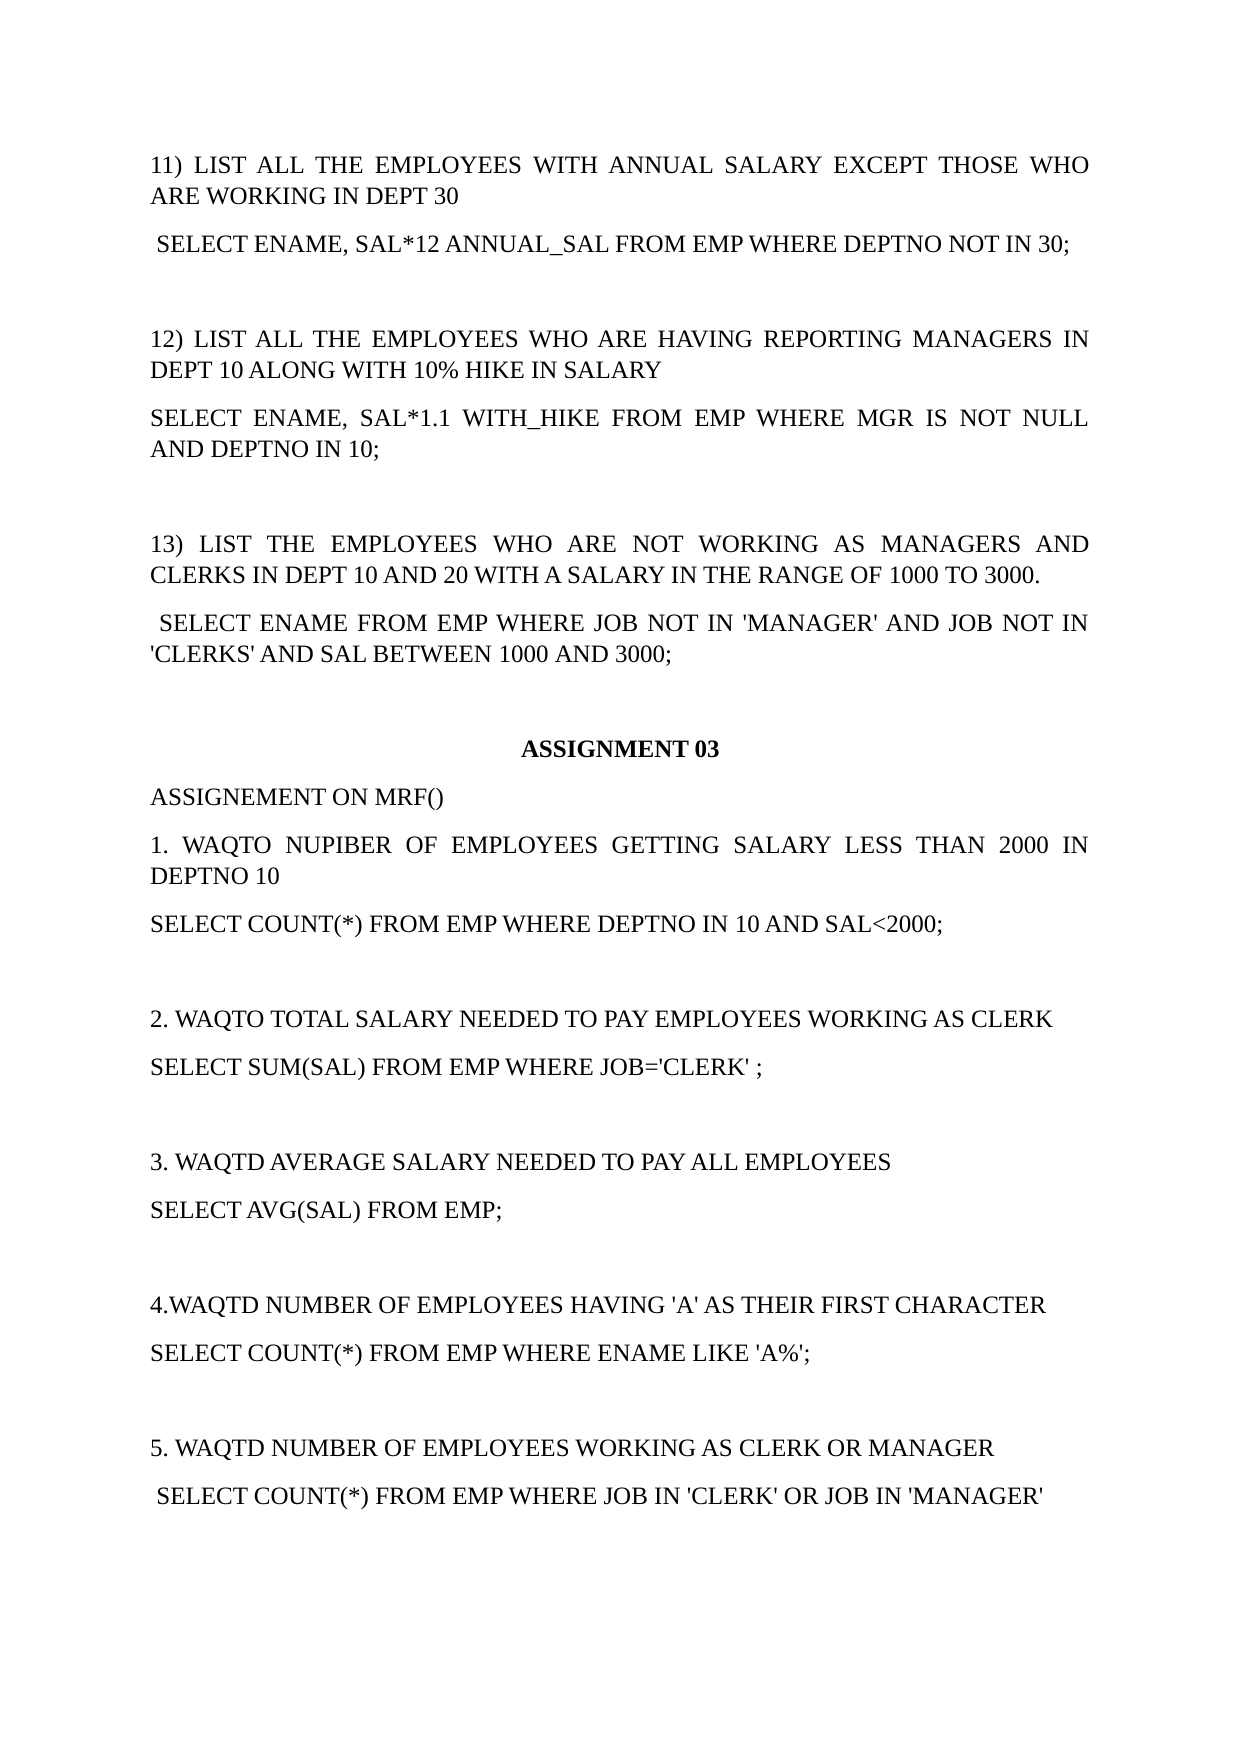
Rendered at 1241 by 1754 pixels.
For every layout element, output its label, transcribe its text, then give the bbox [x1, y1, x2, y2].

text SELECT ENAME FROM EMP WHERE JOB NOT IN 'MANAGER' AND JOB NOT IN 'CLERKS' AND SAL BETWEEN 1000 AND 3000; [150, 608, 1090, 668]
text 13) LIST THE EMPLOYEES WHO ARE NOT WORKING AS MANAGERS AND CLERKS IN DEPT 10 AND 20 WITH A SALARY IN THE RANGE OF 1000 TO 3000. [150, 529, 1090, 589]
text SELECT COUNT(*) FROM EMP WHERE ENAME LIKE 'A%'; [150, 1338, 1090, 1367]
text 3. WAQTD AVERAGE SALARY NEEDED TO PAY ALL EMPLOYEES [150, 1147, 1090, 1176]
text 1. WAQTO NUPIBER OF EMPLOYEES GETTING SALARY LESS THAN 2000 IN DEPTNO 10 [150, 830, 1090, 890]
text 4.WAQTD NUMBER OF EMPLOYEES HAVING 'A' AS THEIR FIRST CHARACTER [150, 1290, 1090, 1319]
text 5. WAQTD NUMBER OF EMPLOYEES WORKING AS CLERK OR MANAGER [150, 1433, 1090, 1462]
text ASSIGNMENT 03 [150, 734, 1090, 763]
text SELECT SUM(SAL) FROM EMP WHERE JOB='CLERK' ; [150, 1052, 1090, 1081]
text 2. WAQTO TOTAL SALARY NEEDED TO PAY EMPLOYEES WORKING AS CLERK [150, 1004, 1090, 1033]
text 11) LIST ALL THE EMPLOYEES WITH ANNUAL SALARY EXCEPT THOSE WHO ARE WORKING IN DEPT 30 [150, 150, 1090, 210]
text 12) LIST ALL THE EMPLOYEES WHO ARE HAVING REPORTING MANAGERS IN DEPT 10 ALONG WITH 10% HIKE IN SALARY [150, 324, 1090, 384]
text ASSIGNEMENT ON MRF() [150, 782, 1090, 811]
text SELECT COUNT(*) FROM EMP WHERE DEPTNO IN 10 AND SAL<2000; [150, 909, 1090, 937]
text SELECT AVG(SAL) FROM EMP; [150, 1195, 1090, 1224]
text SELECT ENAME, SAL*1.1 WITH_HIKE FROM EMP WHERE MGR IS NOT NULL AND DEPTNO IN 10; [150, 403, 1090, 463]
text SELECT COUNT(*) FROM EMP WHERE JOB IN 'CLERK' OR JOB IN 'MANAGER' [150, 1481, 1090, 1510]
text SELECT ENAME, SAL*12 ANNUAL_SAL FROM EMP WHERE DEPTNO NOT IN 30; [150, 229, 1090, 257]
